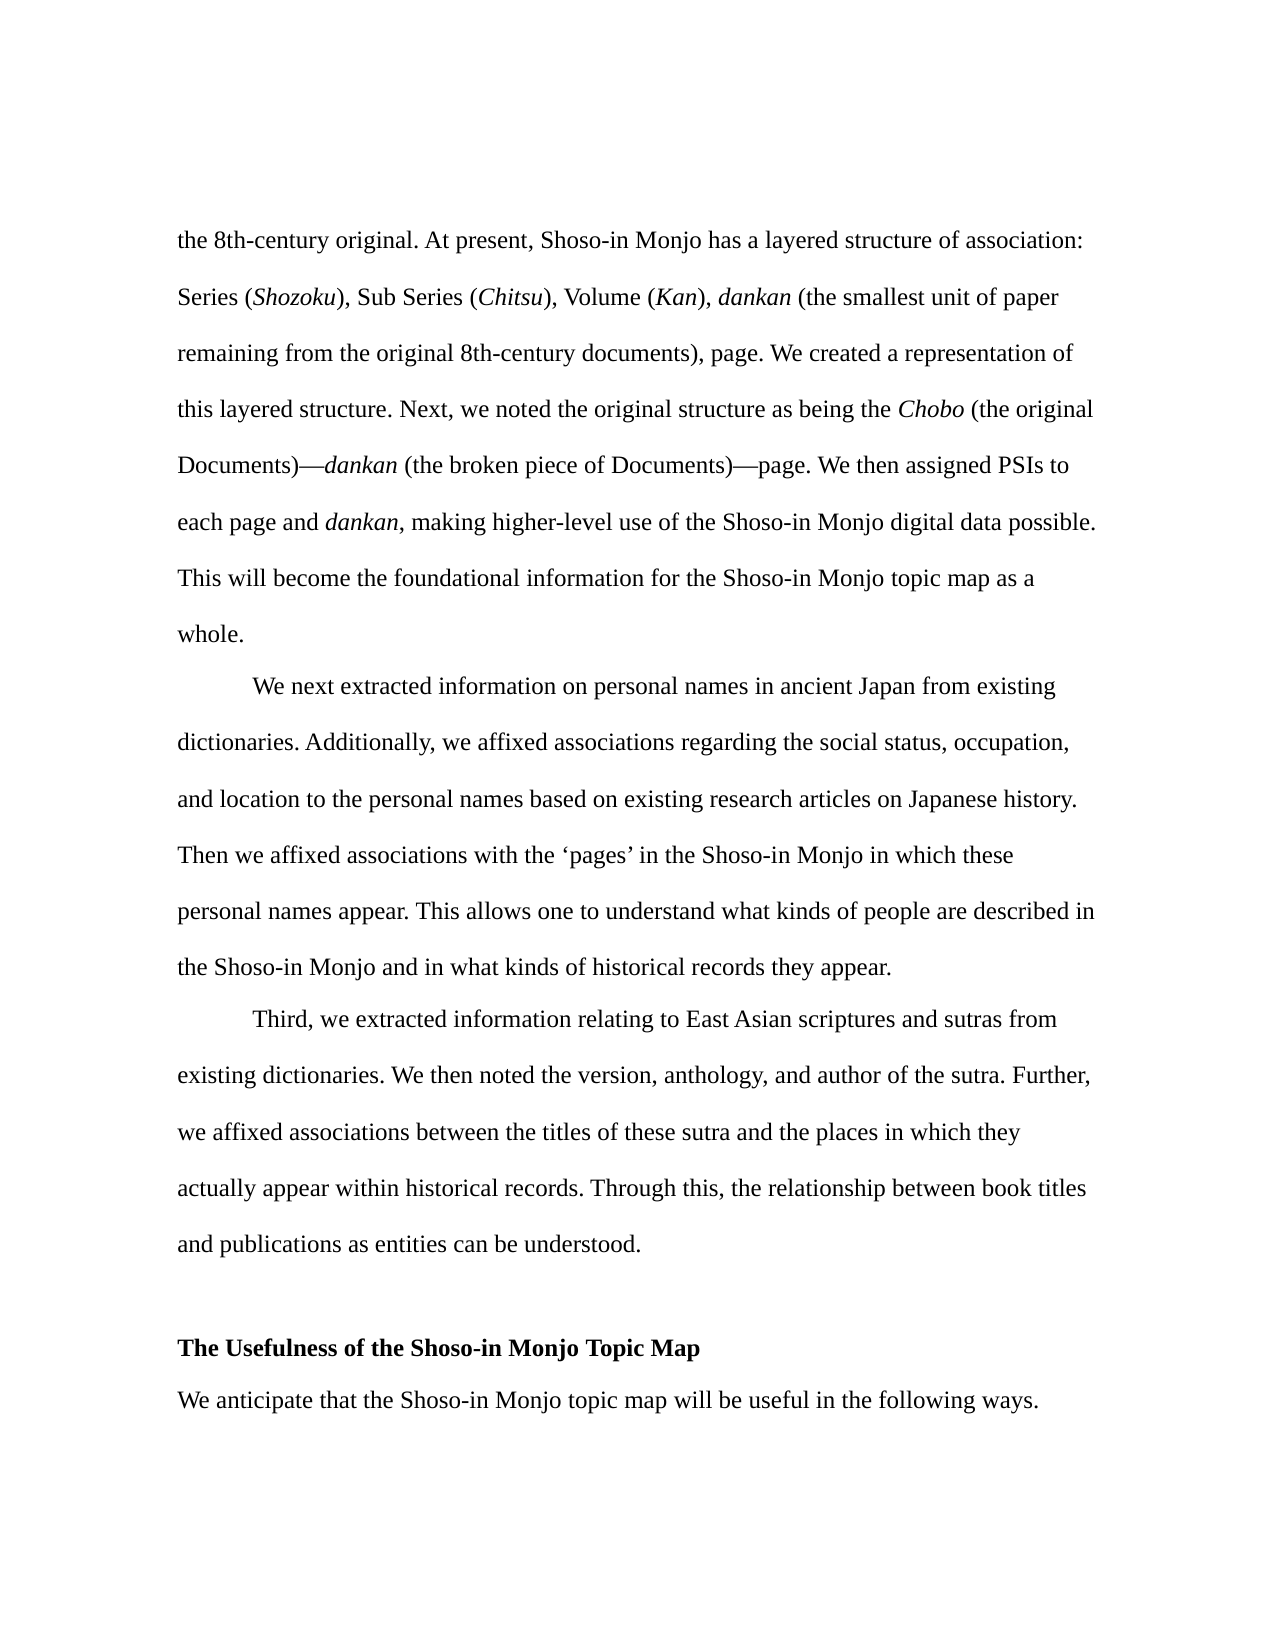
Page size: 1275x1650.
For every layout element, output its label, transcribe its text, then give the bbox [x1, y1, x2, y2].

text The Usefulness of the Shoso-in Monjo Topic Map [177, 1329, 1098, 1366]
text We anticipate that the Shoso-in Monjo topic map will be useful in the following ways. [177, 1381, 1098, 1418]
text We next extracted information on personal names in ancient Japan from existing dictionaries. Additionally, we affixed associations regarding the social status, occupation, and location to the personal names based on existing research articles on Japanese history. Then we affixed associations with the ‘pages’ in the Shoso-in Monjo in which these personal names appear. This allows one to understand what kinds of people are described in the Shoso-in Monjo and in what kinds of historical records they appear. [177, 667, 1098, 986]
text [177, 221, 1098, 652]
text Third, we extracted information relating to East Asian scriptures and sutras from existing dictionaries. We then noted the version, anthology, and author of the sutra. Further, we affixed associations between the titles of these sutra and the places in which they actually appear within historical records. Through this, the relationship between book titles and publications as entities can be understood. [177, 1000, 1098, 1262]
